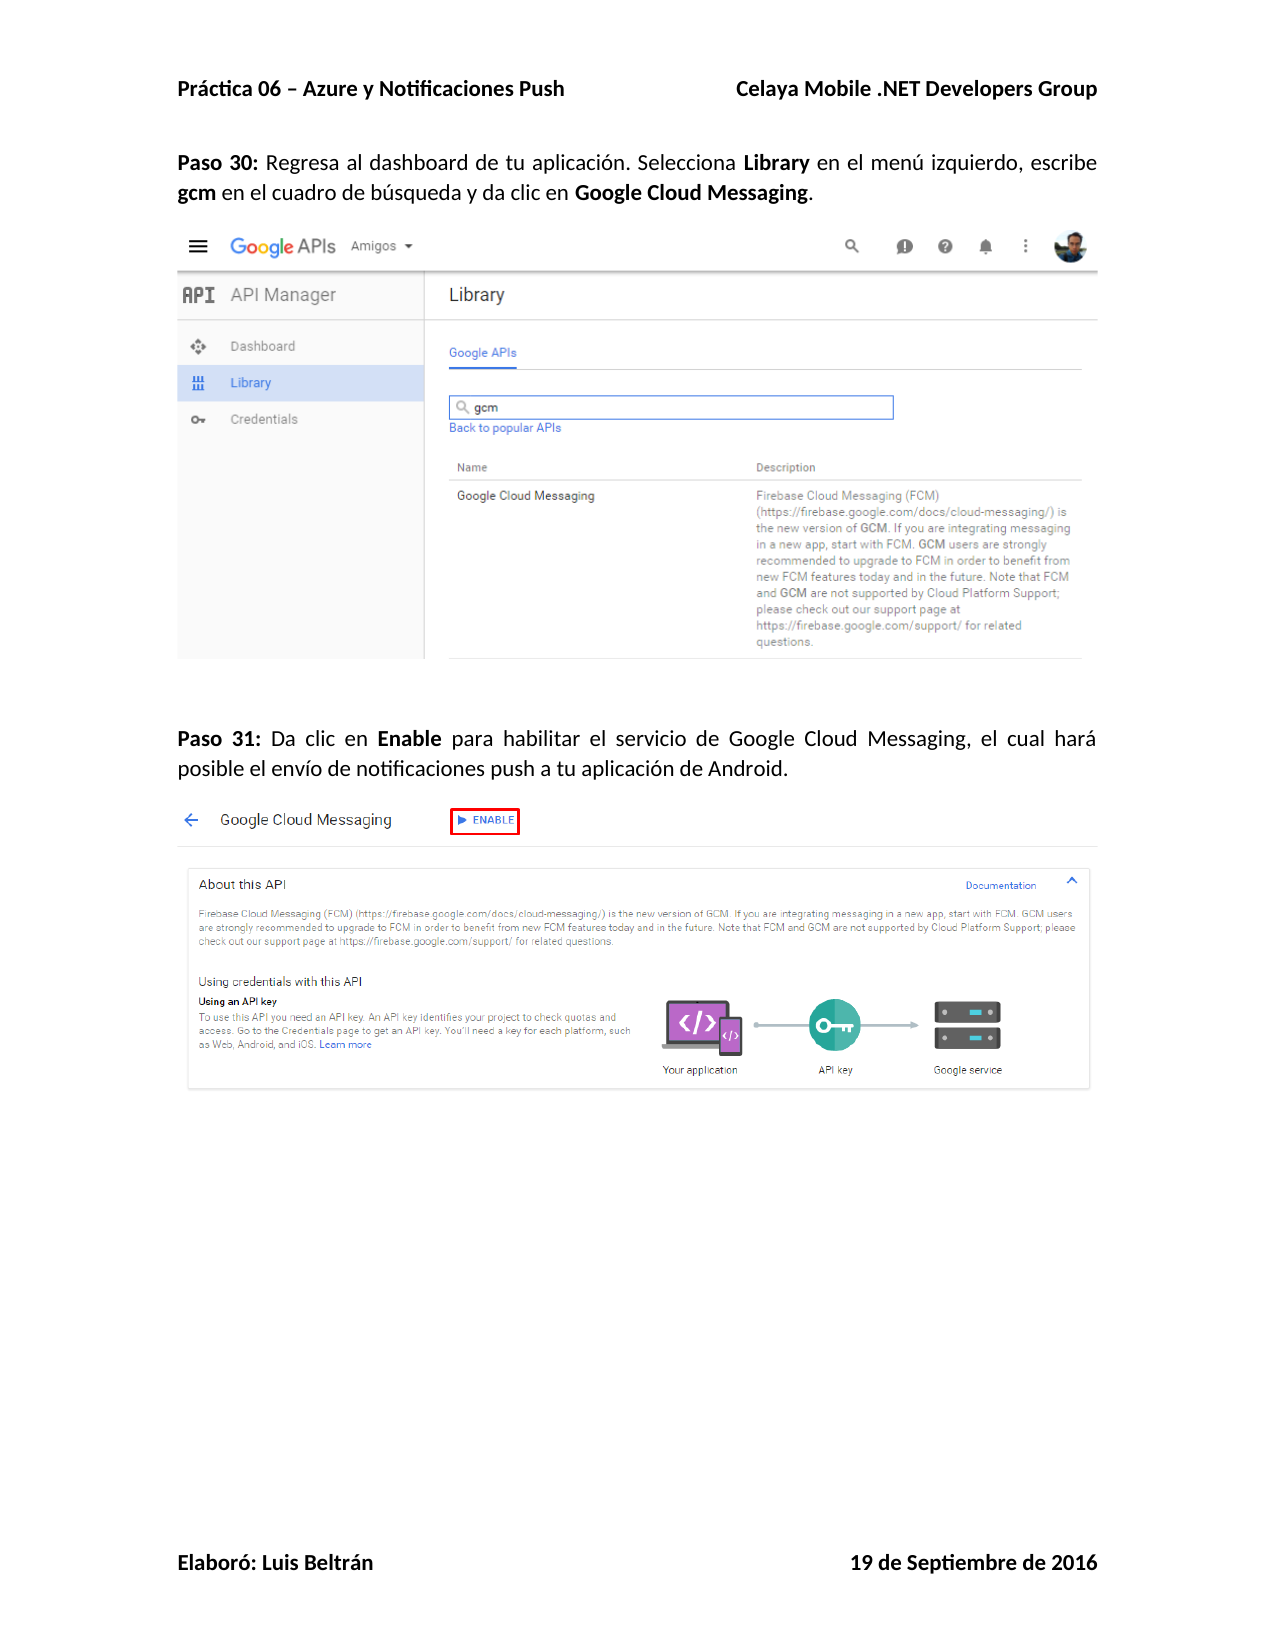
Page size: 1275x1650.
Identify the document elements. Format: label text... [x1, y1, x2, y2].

text Paso 30: Regresa al dashboard de tu aplicación. Selecciona Library en el menú izquierdo, escribe gcm en el cuadro de búsqueda y da clic en Google Cloud Messaging. [177, 148, 1098, 206]
picture [177, 224, 1098, 659]
text Paso 31: Da clic en Enable para habilitar el servicio de Google Cloud Messaging, el cual hará posible el envío de notificaciones push a tu aplicación de Android. [177, 724, 1098, 782]
picture [177, 801, 1098, 1097]
